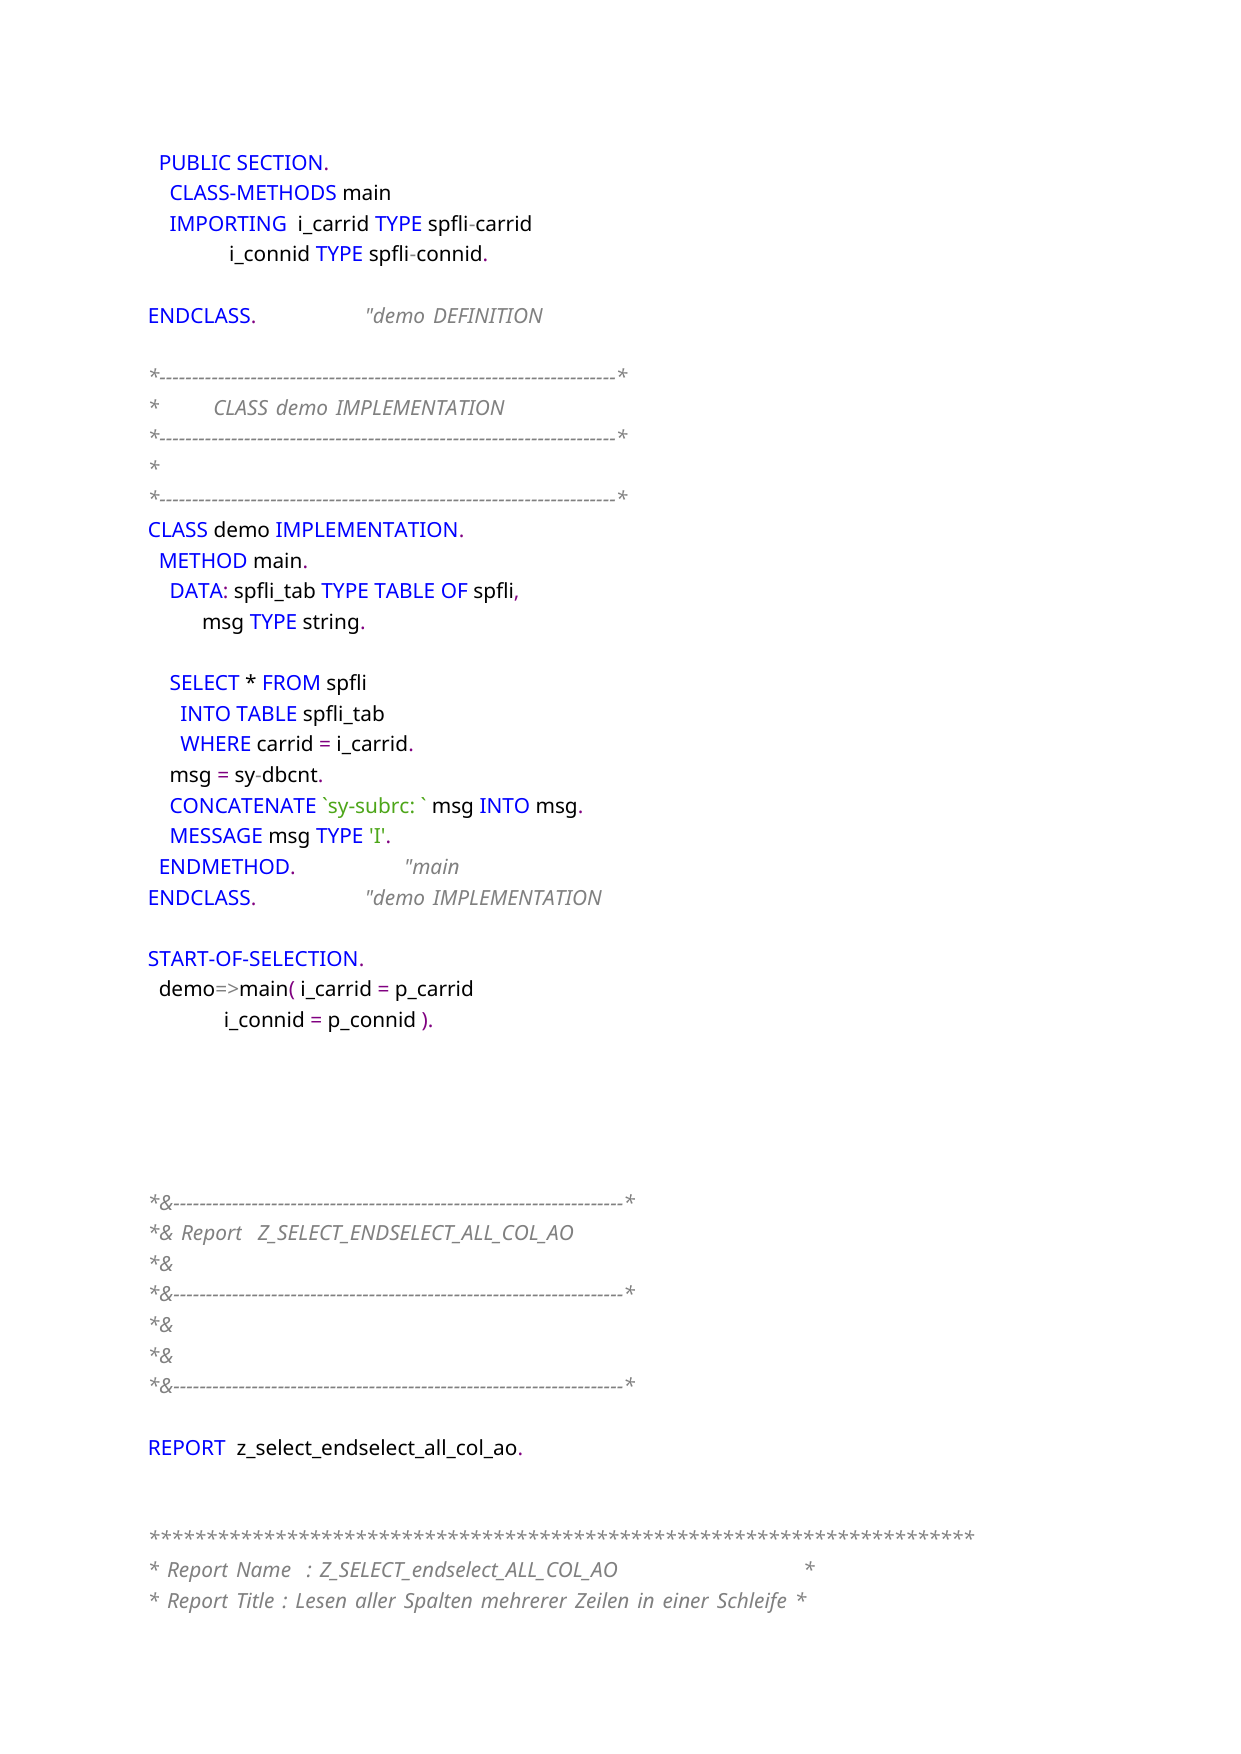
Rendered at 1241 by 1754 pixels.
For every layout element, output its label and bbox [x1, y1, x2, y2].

text [148, 148, 1093, 1033]
text [148, 1188, 1093, 1614]
